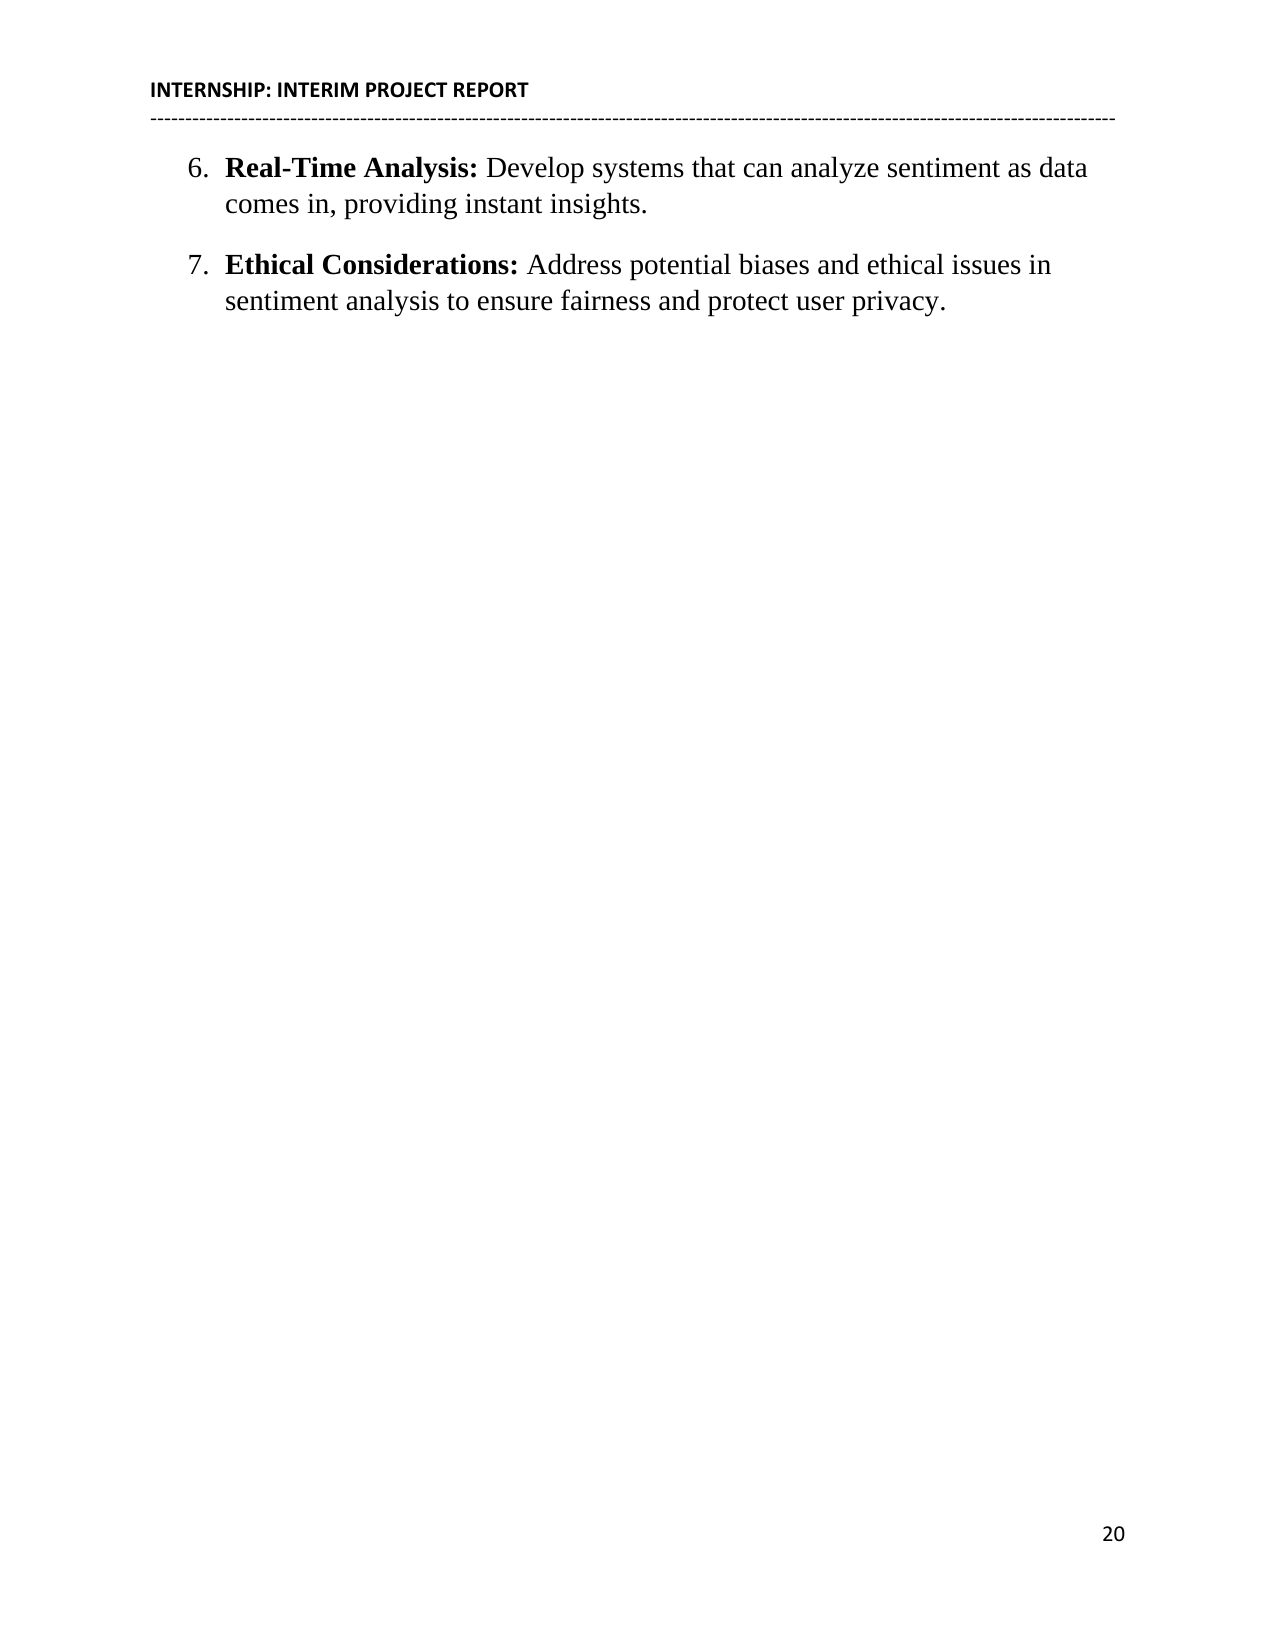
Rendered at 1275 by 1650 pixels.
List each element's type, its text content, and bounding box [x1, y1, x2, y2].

list Real-Time Analysis: Develop systems that can analyze sentiment as data comes in, providing instant insights. [187, 150, 1125, 220]
list Ethical Considerations: Address potential biases and ethical issues in sentiment analysis to ensure fairness and protect user privacy. [187, 247, 1125, 317]
